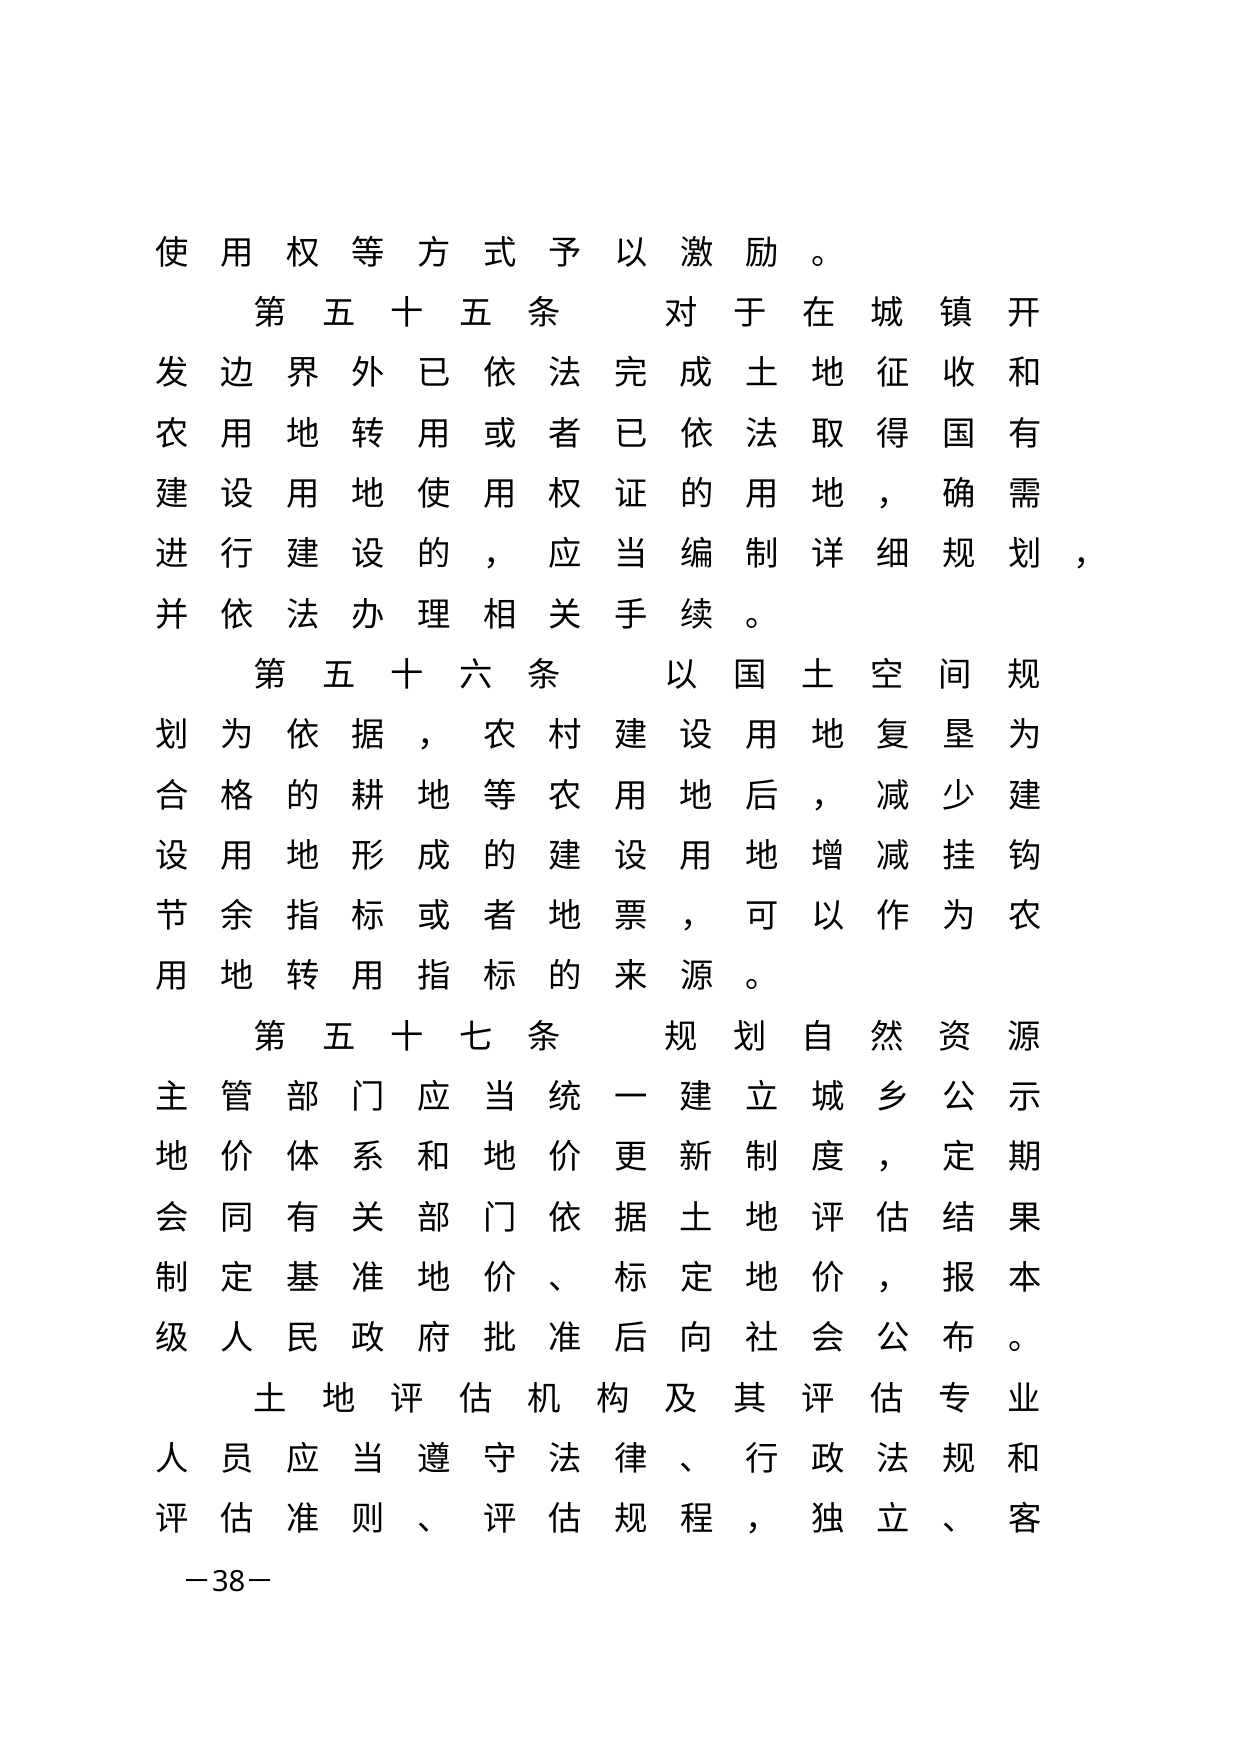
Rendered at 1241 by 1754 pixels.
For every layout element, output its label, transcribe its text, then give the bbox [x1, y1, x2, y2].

text 第五十四条 鼓励社会资本参与国土空间生态保护修复，可以按照“谁修复、谁受益”的原则，通过依法赋予自然资源资产使用权等方式予以激励。 [155, 219, 1073, 280]
text 第五十七条 规划自然资源主管部门应当统一建立城乡公示地价体系和地价更新制度，定期会同有关部门依据土地评估结果制定基准地价、标定地价，报本级人民政府批准后向社会公布。 [155, 1003, 1073, 1365]
text 土地评估机构及其评估专业人员应当遵守法律、行政法规和评估准则、评估规程，独立、客观、公正开展土地价格评估。 [155, 1365, 1073, 1546]
text 第五十五条 对于在城镇开发边界外已依法完成土地征收和农用地转用或者已依法取得国有建设用地使用权证的用地，确需进行建设的，应当编制详细规划，并依法办理相关手续。 [155, 280, 1073, 642]
text 第五十六条 以国土空间规划为依据，农村建设用地复垦为合格的耕地等农用地后，减少建设用地形成的建设用地增减挂钩节余指标或者地票，可以作为农用地转用指标的来源。 [155, 642, 1073, 1003]
